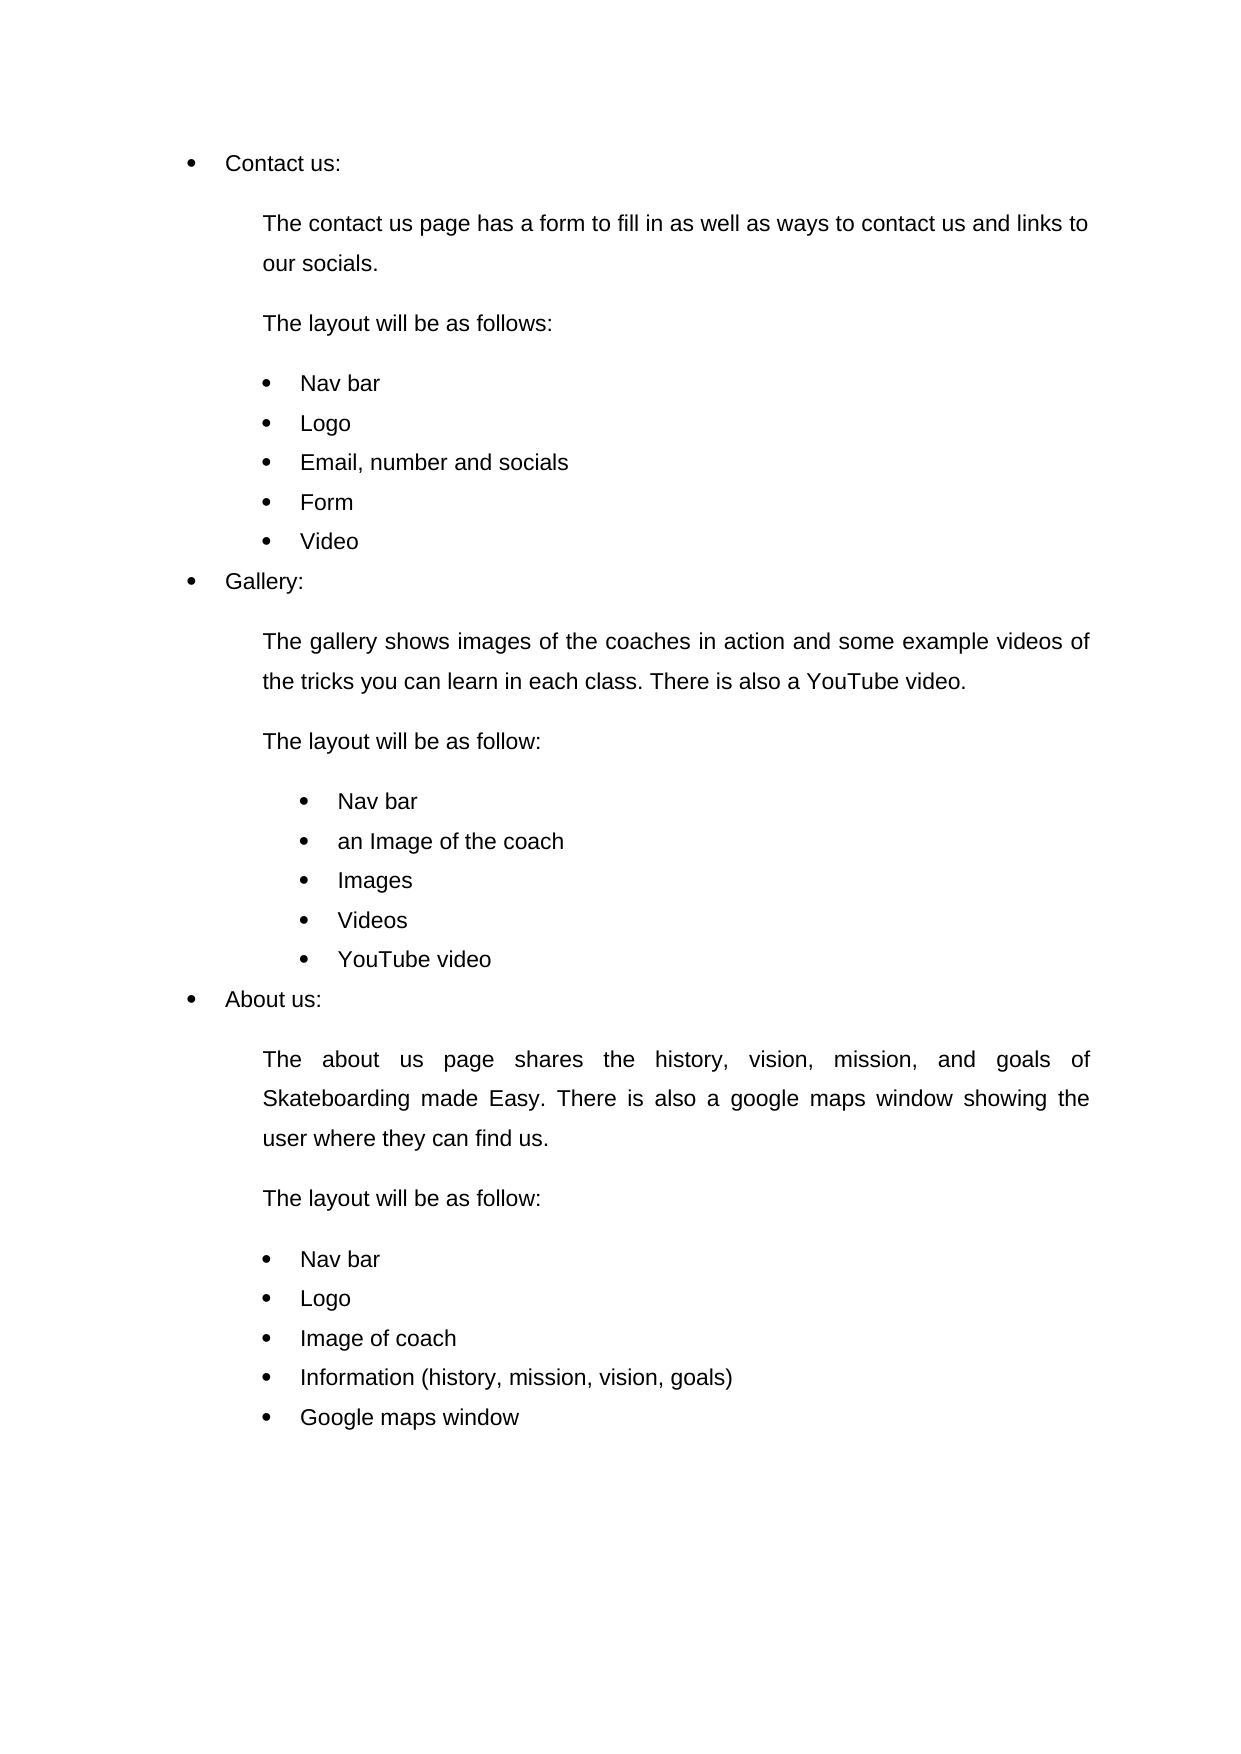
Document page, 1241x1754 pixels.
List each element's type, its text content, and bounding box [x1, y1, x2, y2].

list Nav bar [300, 788, 1090, 814]
list Contact us: [187, 150, 1090, 176]
list Form [262, 489, 1090, 515]
text The about us page shares the history, vision, mission, and goals of Skateboarding made Easy. There is also a google maps window showing the user where they can find us. [262, 1046, 1090, 1151]
list YouTube video [300, 946, 1090, 972]
list Email, number and socials [262, 449, 1090, 476]
text The layout will be as follow: [262, 1185, 1090, 1212]
text The layout will be as follow: [262, 728, 1090, 754]
list Nav bar [262, 1246, 1090, 1272]
list an Image of the coach [300, 828, 1090, 854]
list Logo [262, 1285, 1090, 1311]
list Image of coach [262, 1324, 1090, 1351]
list Videos [300, 907, 1090, 933]
list About us: [187, 986, 1090, 1012]
text The gallery shows images of the coaches in action and some example videos of the tricks you can learn in each class. There is also a YouTube video. [262, 628, 1090, 694]
list Video [262, 528, 1090, 555]
list Google maps window [262, 1403, 1090, 1430]
list Information (history, mission, vision, goals) [262, 1364, 1090, 1390]
text The layout will be as follows: [262, 310, 1090, 336]
list Gallery: [187, 568, 1090, 594]
list Logo [262, 410, 1090, 436]
text The contact us page has a form to fill in as well as ways to contact us and links to our socials. [262, 210, 1090, 276]
list Images [300, 867, 1090, 893]
list Nav bar [262, 370, 1090, 397]
